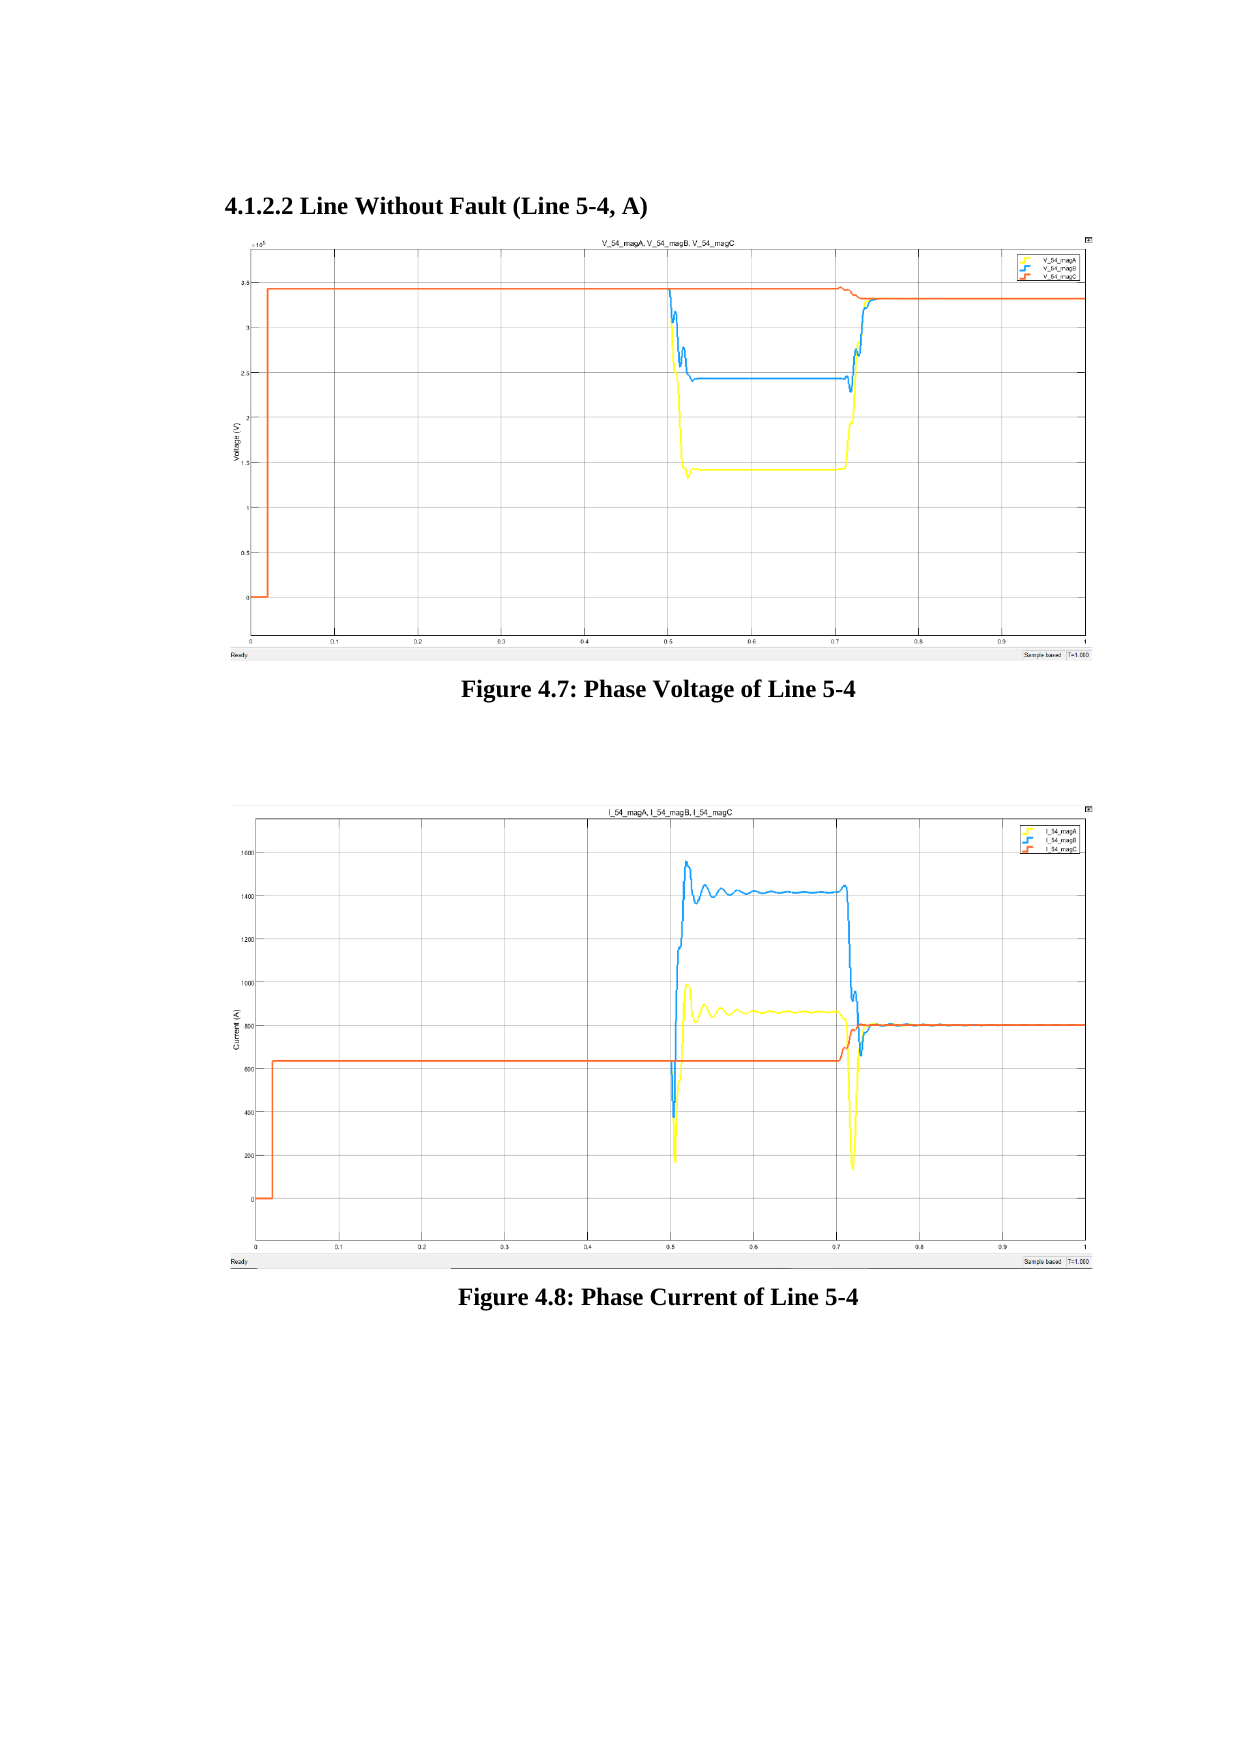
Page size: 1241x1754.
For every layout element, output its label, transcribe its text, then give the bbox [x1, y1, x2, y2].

picture [230, 237, 1093, 661]
picture [230, 805, 1093, 1269]
text 4.1.2.2 Line Without Fault (Line 5-4, A) [224, 191, 1092, 219]
